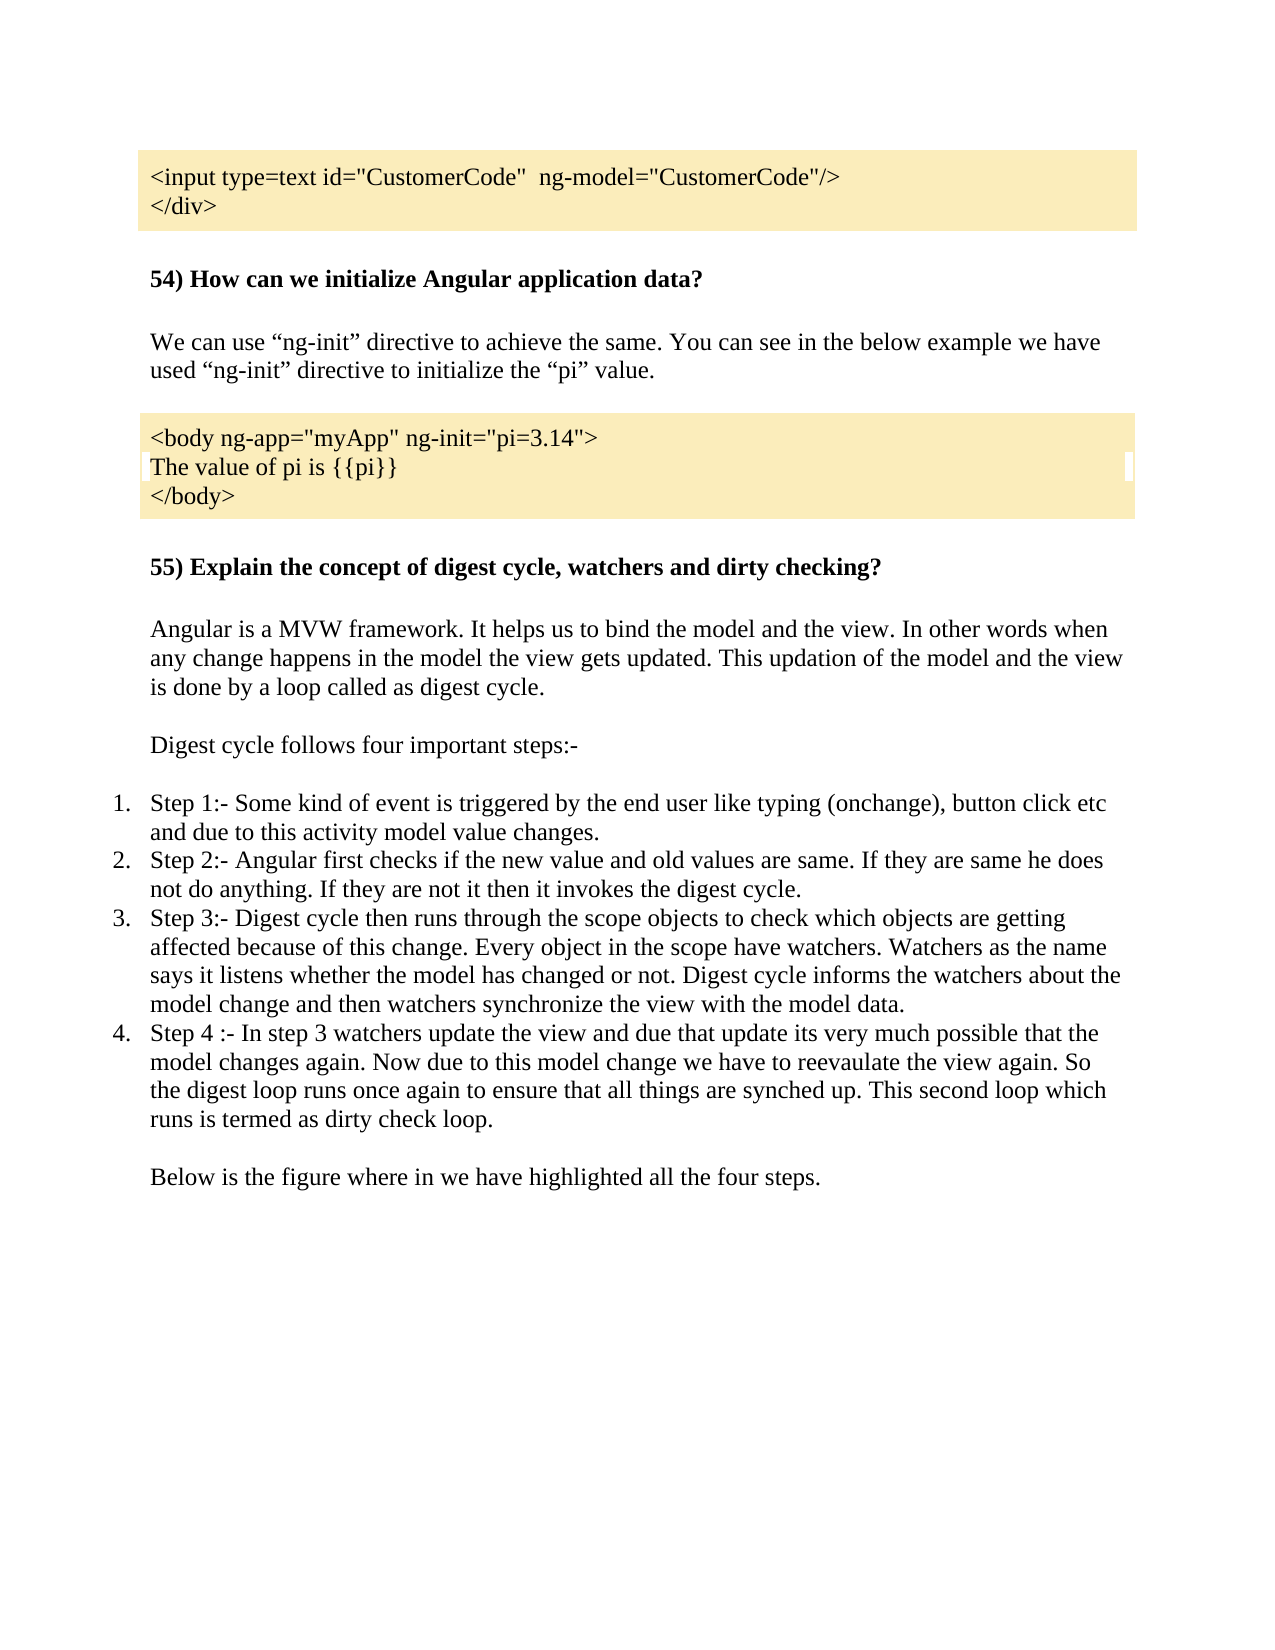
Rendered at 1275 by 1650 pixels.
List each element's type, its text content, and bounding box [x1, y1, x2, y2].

subtitle 54) How can we initialize Angular application data? [150, 264, 1125, 293]
text <input type=text id="CustomerCode" ng-model="CustomerCode"/> [140, 152, 1135, 179]
text The value of pi is {{pi}} [150, 452, 1125, 471]
text Digest cycle follows four important steps:- [150, 730, 1125, 759]
text <body ng-app="myApp" ng-init="pi=3.14"> [142, 415, 1133, 452]
list Step 3:- Digest cycle then runs through the scope objects to check which objects are getting affected because of this change. Every object in the scope have watchers. Watchers as the name says it listens whether the model has changed or not. Digest cycle informs the watchers about the model change and then watchers synchronize the view with the model data. [112, 903, 1125, 1018]
list Step 4 :- In step 3 watchers update the view and due that update its very much possible that the model changes again. Now due to this model change we have to reevaulate the view again. So the digest loop runs once again to ensure that all things are synched up. This second loop which runs is termed as dirty check loop. [112, 1018, 1125, 1133]
text </body> [142, 471, 1133, 518]
text We can use “ng-init” directive to achieve the same. You can see in the below example we have used “ng-init” directive to initialize the “pi” value. [150, 327, 1125, 384]
text Angular is a MVW framework. It helps us to bind the model and the view. In other words when any change happens in the model the view gets updated. This updation of the model and the view is done by a loop called as digest cycle. [150, 614, 1125, 701]
list Step 1:- Some kind of event is triggered by the end user like typing (onchange), button click etc and due to this activity model value changes. [112, 788, 1125, 845]
list Step 2:- Angular first checks if the new value and old values are same. If they are same he does not do anything. If they are not it then it invokes the digest cycle. [112, 845, 1125, 903]
subtitle 55) Explain the concept of digest cycle, watchers and dirty checking? [150, 552, 1125, 581]
text </div> [140, 179, 1135, 230]
text Below is the figure where in we have highlighted all the four steps. [150, 1162, 1125, 1191]
